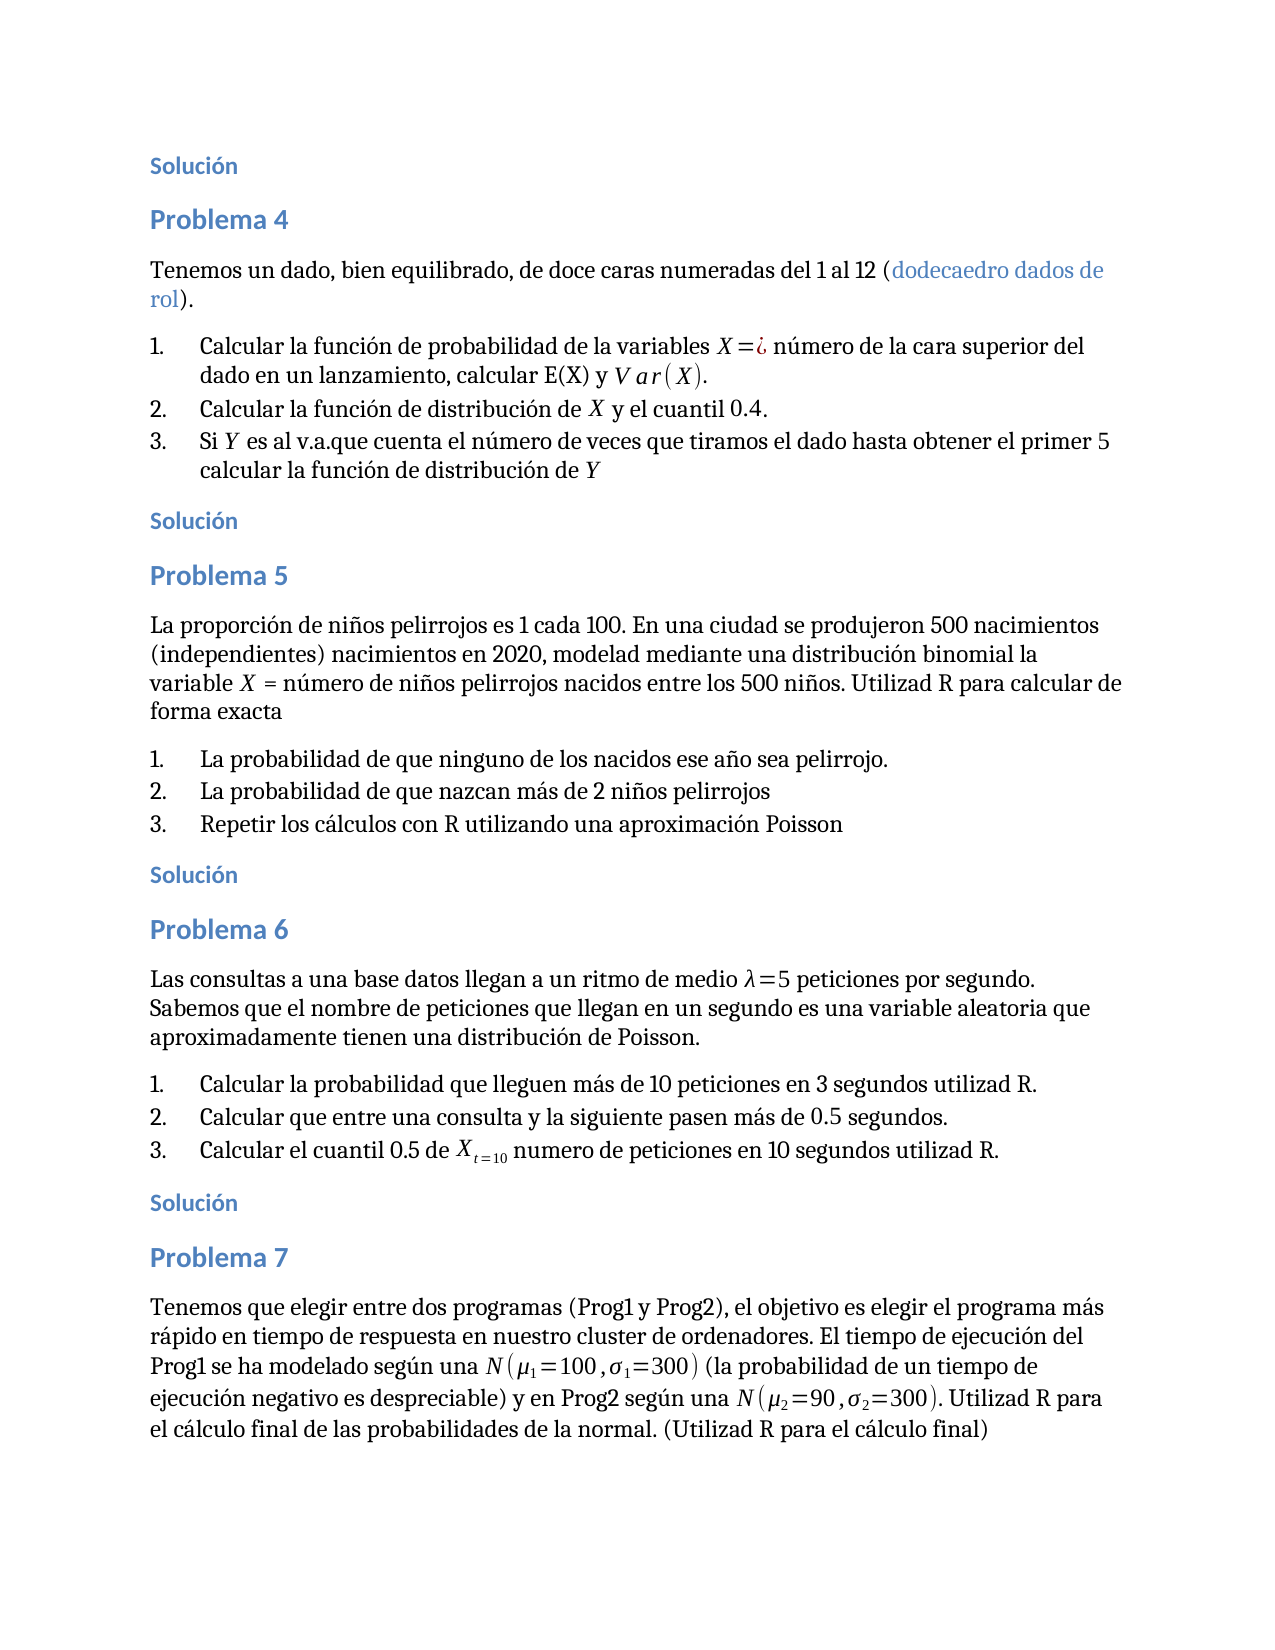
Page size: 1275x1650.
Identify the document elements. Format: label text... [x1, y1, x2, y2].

list La probabilidad de que nazcan más de 2 niños pelirrojos [150, 777, 1125, 806]
list Calcular la función de distribución de y el cuantil . [150, 394, 1125, 423]
subtitle Problema 5 [150, 557, 1125, 592]
subtitle Problema 6 [150, 911, 1125, 946]
list Calcular la probabilidad que lleguen más de 10 peticiones en 3 segundos utilizad R. [150, 1070, 1125, 1099]
subtitle Problema 4 [150, 201, 1125, 237]
text Las consultas a una base datos llegan a un ritmo de medio peticiones por segundo. Sabemos que el nombre de peticiones que llegan en un segundo es una variable aleatoria que aproximadamente tienen una distribución de Poisson. [150, 965, 1125, 1051]
subtitle Solución [150, 1187, 1125, 1218]
text Tenemos un dado, bien equilibrado, de doce caras numeradas del 1 al 12 (dodecaedro dados de rol). [150, 256, 1125, 313]
subtitle Problema 7 [150, 1239, 1125, 1274]
list La probabilidad de que ninguno de los nacidos ese año sea pelirrojo. [150, 745, 1125, 773]
list Calcular el cuantil 0.5 de numero de peticiones en 10 segundos utilizad R. [150, 1135, 1125, 1166]
text Tenemos que elegir entre dos programas (Prog1 y Prog2), el objetivo es elegir el programa más rápido en tiempo de respuesta en nuestro cluster de ordenadores. El tiempo de ejecución del Prog1 se ha modelado según una (la probabilidad de un tiempo de ejecución negativo es despreciable) y en Prog2 según una . Utilizad R para el cálculo final de las probabilidades de la normal. (Utilizad R para el cálculo final) [150, 1293, 1125, 1443]
subtitle Solución [150, 505, 1125, 536]
text La proporción de niños pelirrojos es 1 cada 100. En una ciudad se produjeron 500 nacimientos (independientes) nacimientos en 2020, modelad mediante una distribución binomial la variable = número de niños pelirrojos nacidos entre los 500 niños. Utilizad R para calcular de forma exacta [150, 611, 1125, 726]
list Si es al v.a.que cuenta el número de veces que tiramos el dado hasta obtener el primer calcular la función de distribución de [150, 427, 1125, 484]
subtitle Solución [150, 859, 1125, 890]
subtitle Solución [150, 150, 1125, 181]
list Calcular que entre una consulta y la siguiente pasen más de segundos. [150, 1103, 1125, 1131]
list Repetir los cálculos con R utilizando una aproximación Poisson [150, 810, 1125, 838]
list Calcular la función de probabilidad de la variables número de la cara superior del dado en un lanzamiento, calcular E(X) y . [150, 332, 1125, 391]
